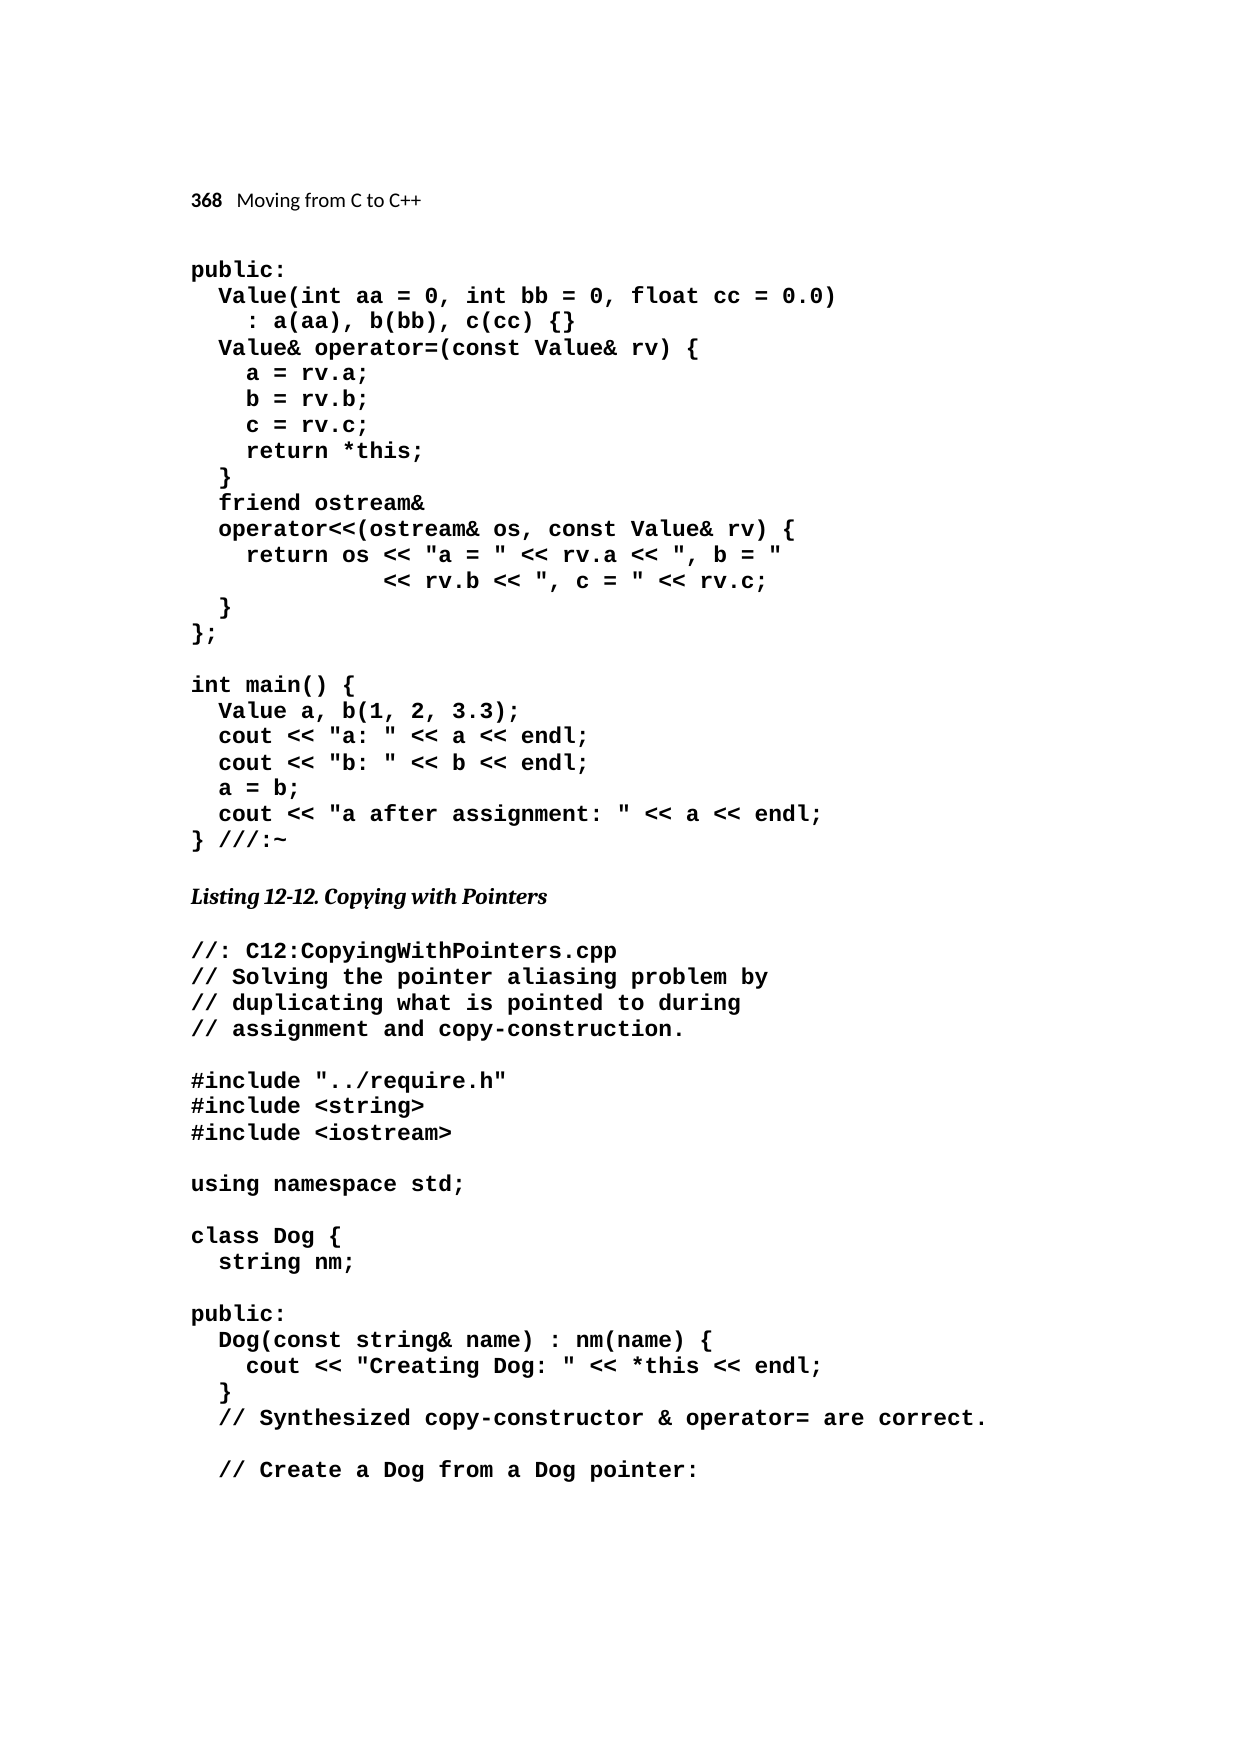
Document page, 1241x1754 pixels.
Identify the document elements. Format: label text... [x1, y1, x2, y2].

text #include <iostream> [191, 1121, 1053, 1147]
text //: C12:CopyingWithPointers.cpp [191, 939, 1053, 965]
text }; [191, 621, 1053, 647]
text b = rv.b; [191, 388, 1053, 414]
text #include <string> [191, 1095, 1053, 1121]
text public: [191, 258, 1053, 284]
text class Dog { [191, 1224, 1053, 1251]
text int main() { [191, 673, 1053, 699]
text a = rv.a; [191, 362, 1053, 388]
text Value a, b(1, 2, 3.3); [191, 699, 1053, 725]
text // assignment and copy-construction. [191, 1017, 1053, 1043]
text << rv.b << ", c = " << rv.c; [191, 569, 1053, 595]
text Listing 12-12. Copying with Pointers [191, 884, 1053, 910]
text } [191, 466, 1053, 491]
text using namespace std; [191, 1173, 1053, 1199]
text a = b; [191, 777, 1053, 803]
text cout << "b: " << b << endl; [191, 751, 1053, 777]
text } [191, 595, 1053, 621]
text // duplicating what is pointed to during [191, 991, 1053, 1017]
text : a(aa), b(bb), c(cc) {} [191, 310, 1053, 336]
text // Create a Dog from a Dog pointer: [191, 1458, 1053, 1484]
text cout << "Creating Dog: " << *this << endl; [191, 1354, 1053, 1380]
text } ///:~ [191, 829, 1053, 854]
text return *this; [191, 439, 1053, 466]
text public: [191, 1302, 1053, 1328]
text // Solving the pointer aliasing problem by [191, 965, 1053, 991]
text Dog(const string& name) : nm(name) { [191, 1328, 1053, 1354]
text return os << "a = " << rv.a << ", b = " [191, 543, 1053, 569]
text } [191, 1380, 1053, 1406]
text // Synthesized copy-constructor & operator= are correct. [191, 1406, 1053, 1432]
text string nm; [191, 1251, 1053, 1276]
text cout << "a: " << a << endl; [191, 725, 1053, 751]
text Value& operator=(const Value& rv) { [191, 336, 1053, 362]
text cout << "a after assignment: " << a << endl; [191, 803, 1053, 829]
text c = rv.c; [191, 414, 1053, 439]
text operator<<(ostream& os, const Value& rv) { [191, 517, 1053, 543]
text #include "../require.h" [191, 1069, 1053, 1095]
text friend ostream& [191, 491, 1053, 517]
text Value(int aa = 0, int bb = 0, float cc = 0.0) [191, 284, 1053, 310]
